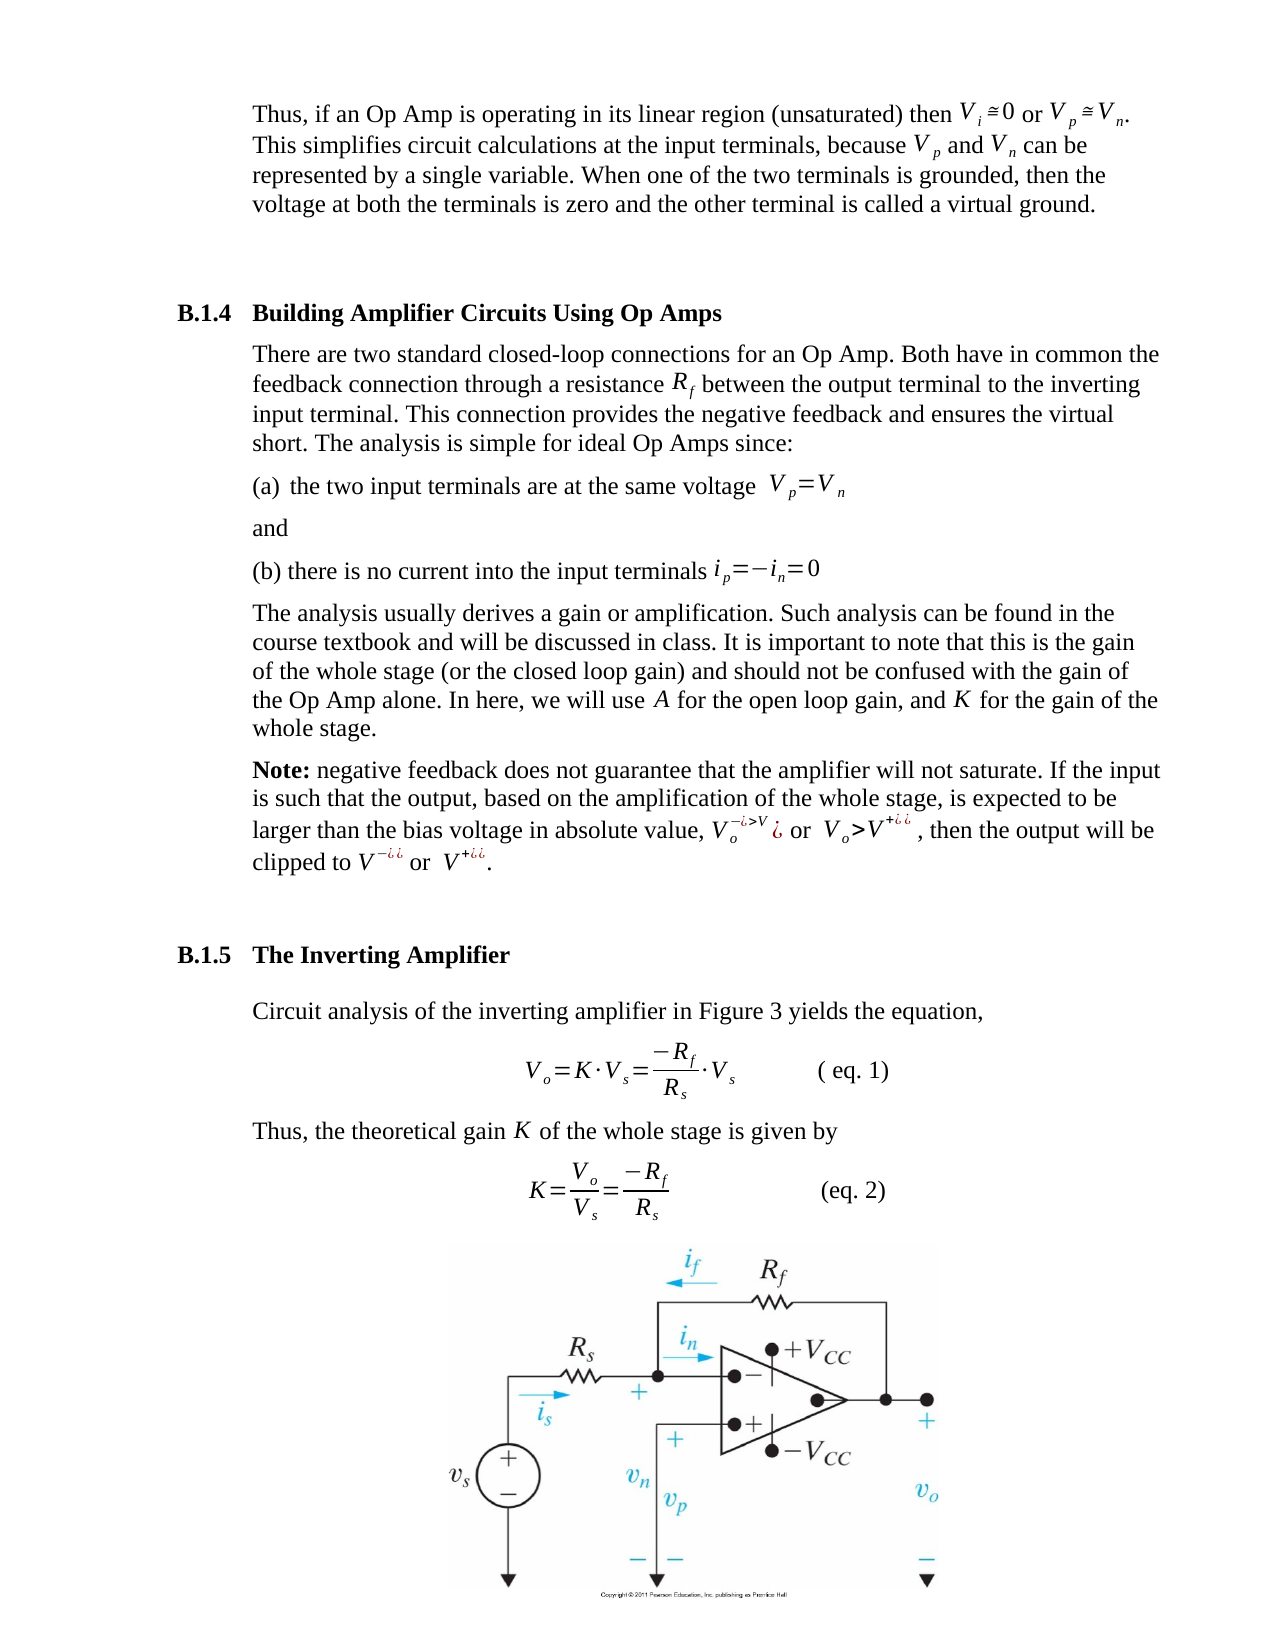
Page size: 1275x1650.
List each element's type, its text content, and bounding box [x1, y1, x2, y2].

text There are two standard closed-loop connections for an Op Amp. Both have in common the feedback connection through a resistance between the output terminal to the inverting input terminal. This connection provides the negative feedback and ensures the virtual short. The analysis is simple for ideal Op Amps since: [252, 339, 1162, 457]
text (eq. 2) [252, 1157, 1161, 1224]
text (b) there is no current into the input terminals [252, 555, 1162, 586]
text Thus, if an Op Amp is operating in its linear region (unsaturated) then or . This simplifies circuit calculations at the input terminals, because and can be represented by a single variable. When one of the two terminals is grounded, then the voltage at both the terminals is zero and the other terminal is called a virtual ground. [214, 98, 1162, 218]
text Thus, the theoretical gain of the whole stage is given by [252, 1116, 1161, 1145]
text Circuit analysis of the inverting amplifier in Figure 3 yields the equation, [252, 996, 1161, 1025]
text B.1.4 Building Amplifier Circuits Using Op Amps [177, 298, 1133, 327]
list the two input terminals are at the same voltage [252, 469, 1162, 501]
text Note: negative feedback does not guarantee that the amplifier will not saturate. If the input is such that the output, based on the amplification of the whole stage, is expected to be larger than the bias voltage in absolute value, or , then the output will be clipped to or . [252, 755, 1162, 876]
text The analysis usually derives a gain or amplification. Such analysis can be found in the course textbook and will be discussed in class. It is important to note that this is the gain of the whole stage (or the closed loop gain) and should not be confused with the gain of the Op Amp alone. In here, we will use for the open loop gain, and for the gain of the whole stage. [252, 598, 1162, 742]
text ( eq. 1) [252, 1037, 1161, 1104]
picture [448, 1244, 939, 1603]
text B.1.5 The Inverting Amplifier [177, 941, 1161, 969]
text and [252, 513, 1162, 542]
